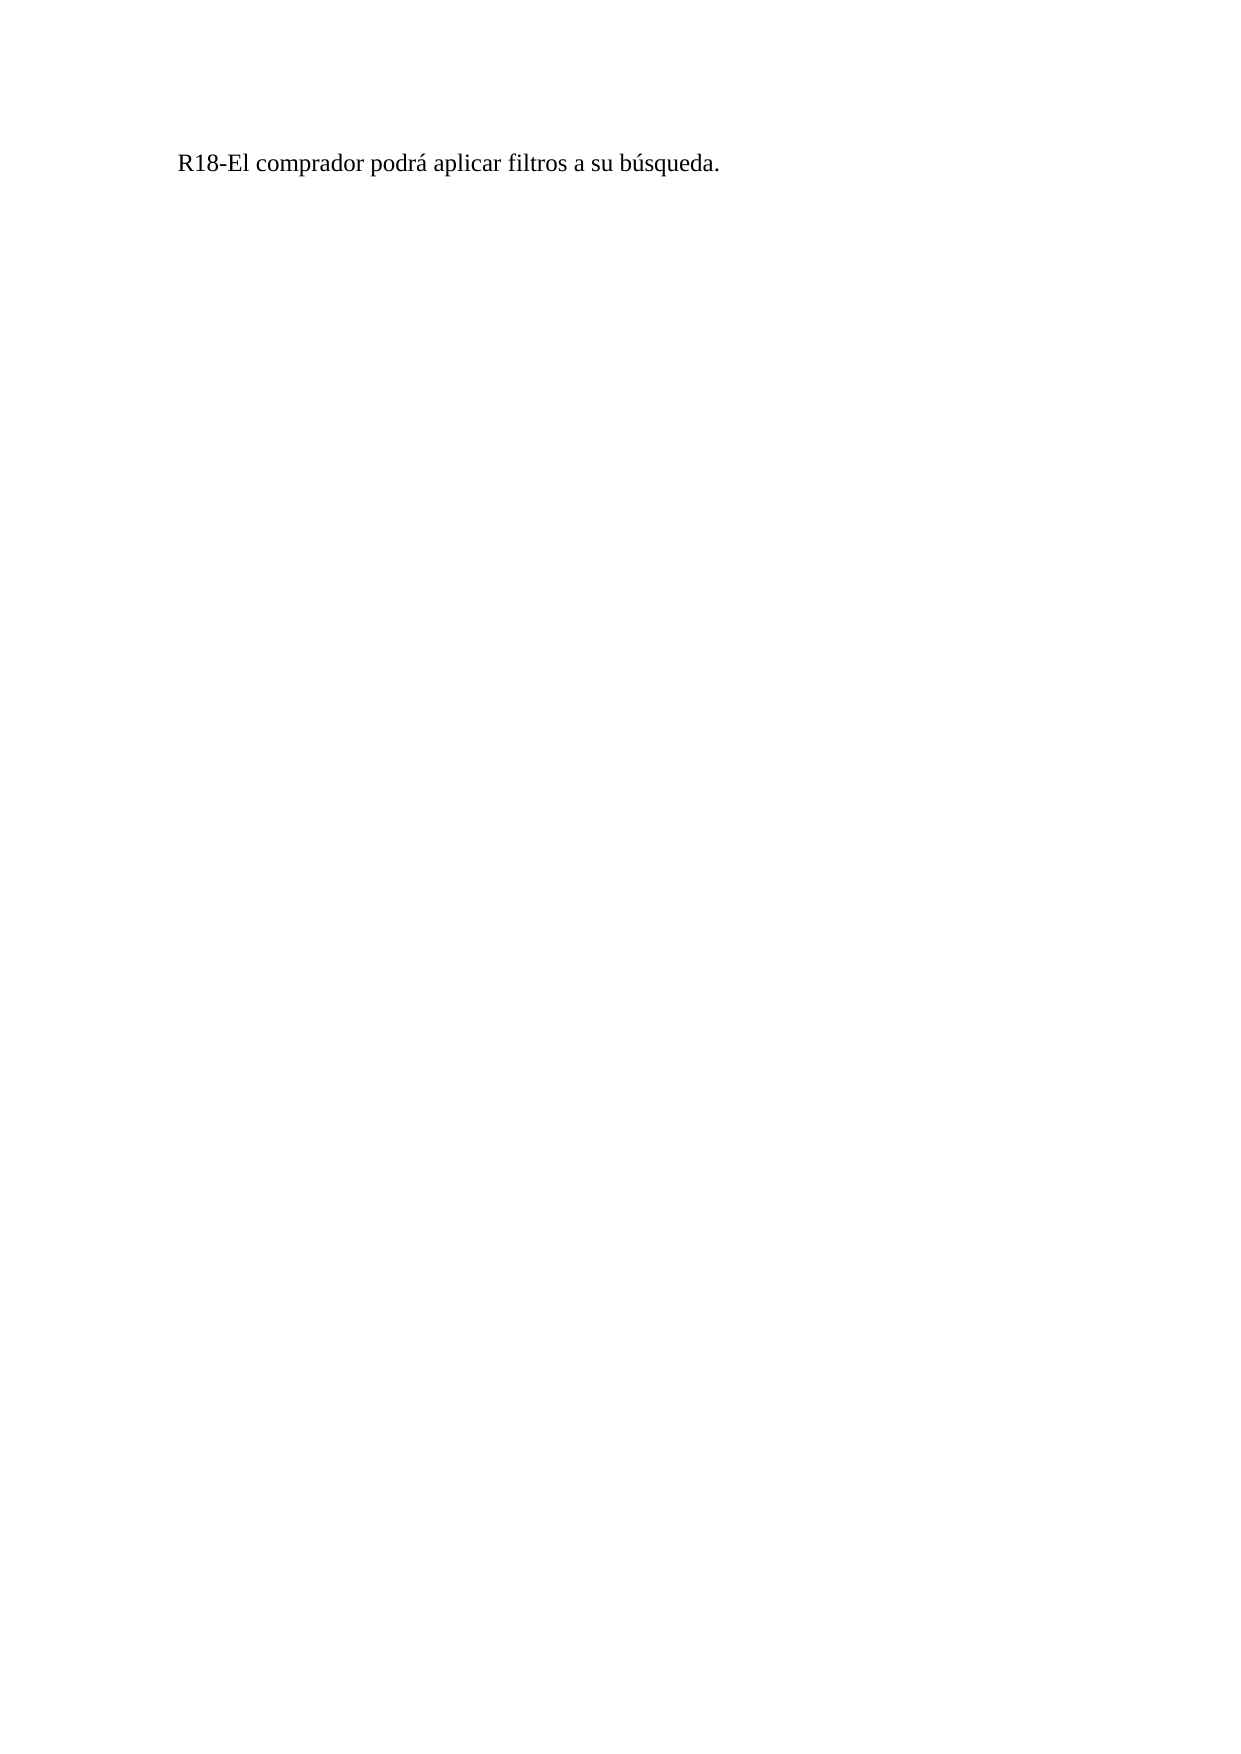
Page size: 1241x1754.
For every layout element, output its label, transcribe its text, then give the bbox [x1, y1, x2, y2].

text R18-El comprador podrá aplicar filtros a su búsqueda. [177, 148, 1063, 176]
